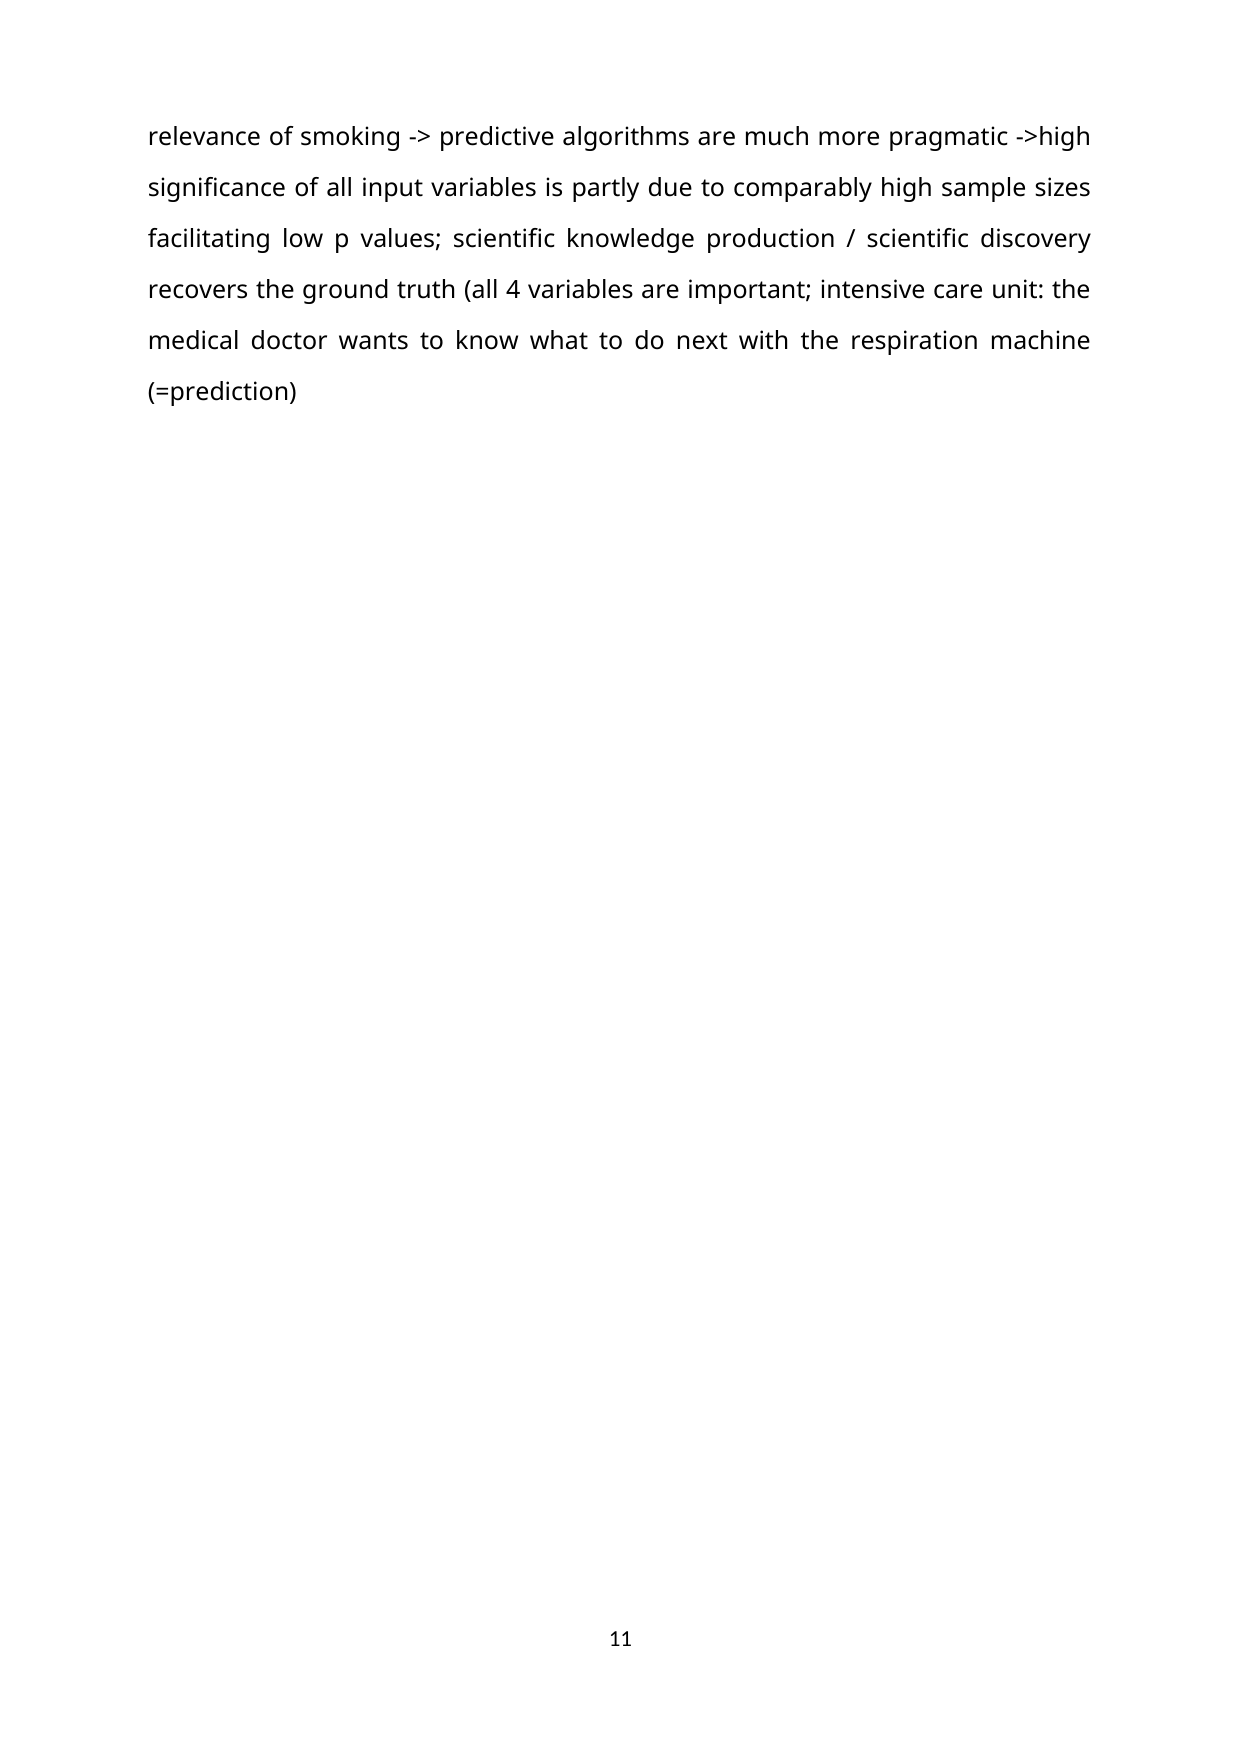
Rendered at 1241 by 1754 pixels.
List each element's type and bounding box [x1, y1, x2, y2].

text [148, 118, 1092, 407]
